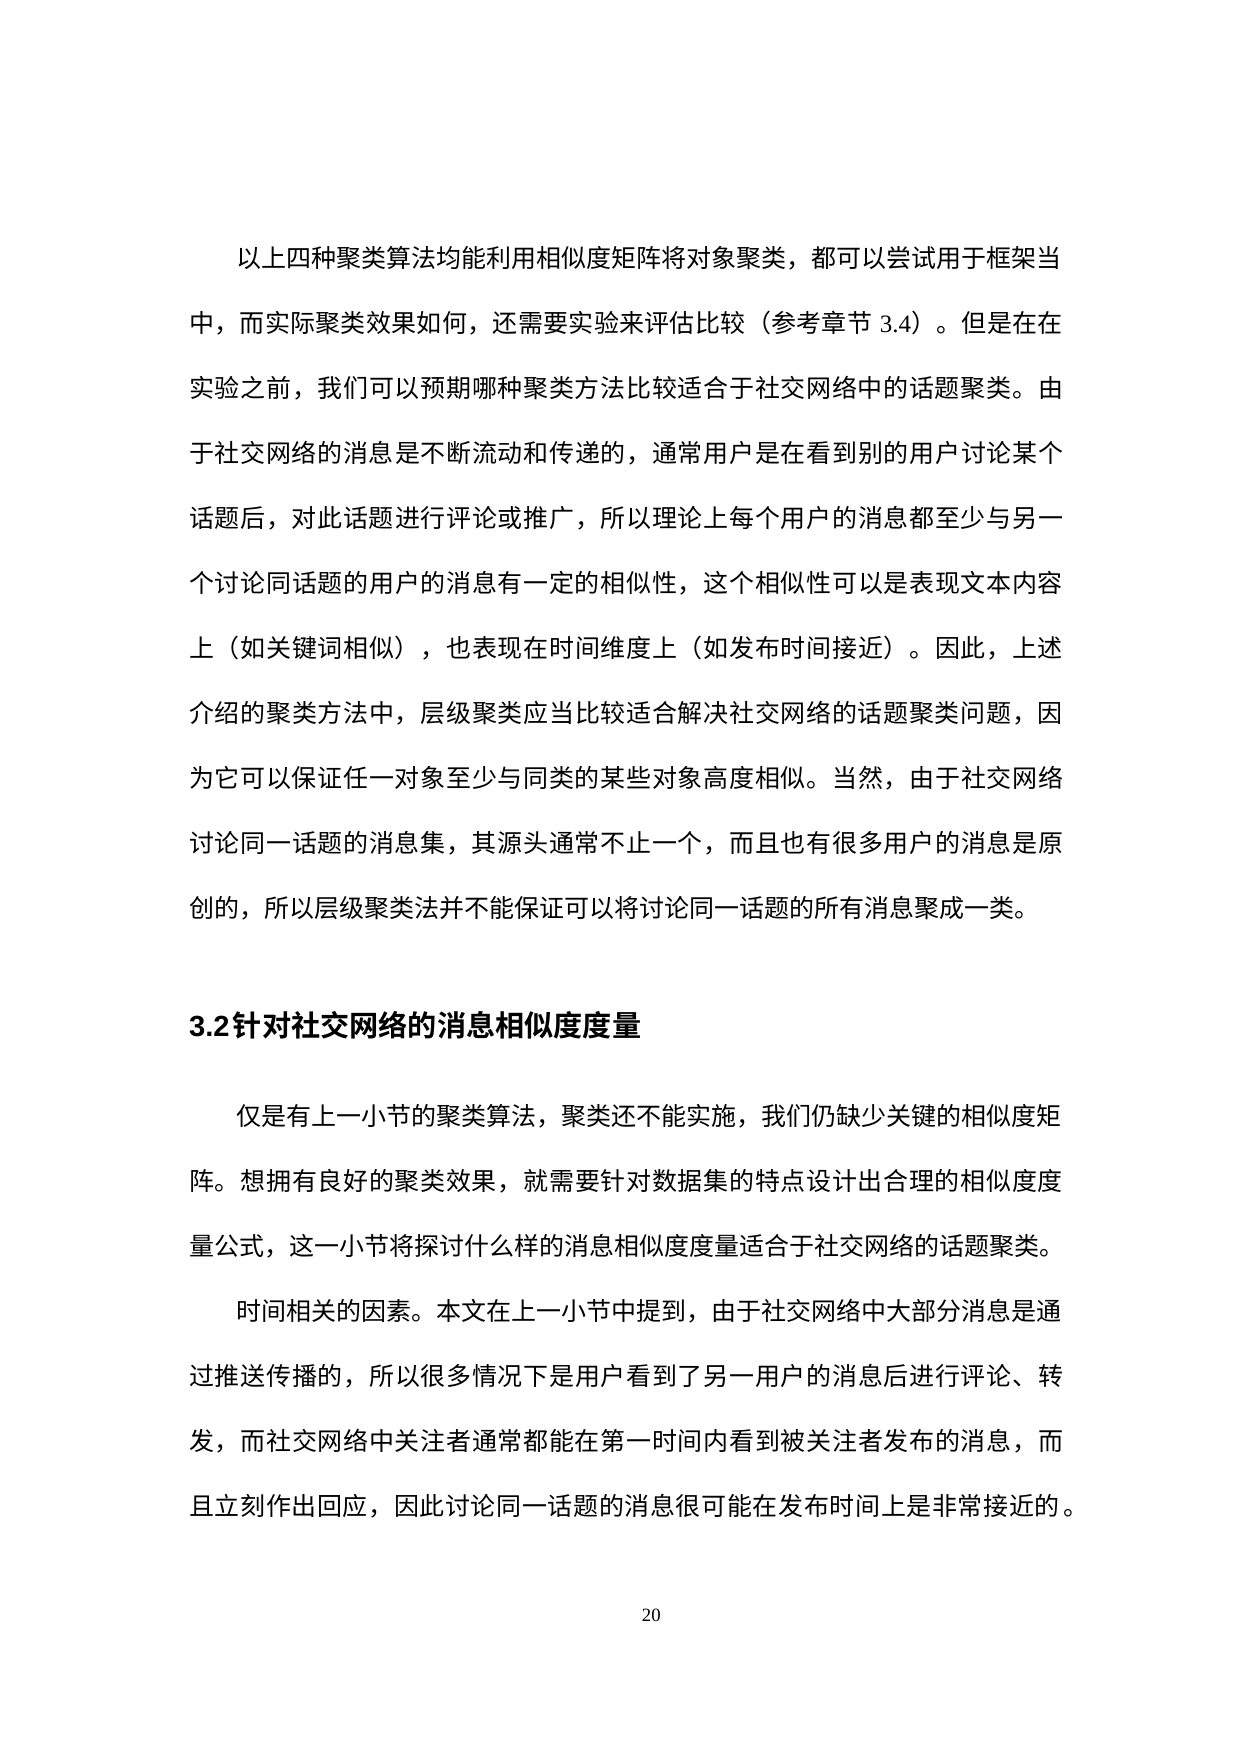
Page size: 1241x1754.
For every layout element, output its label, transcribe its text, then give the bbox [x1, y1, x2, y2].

subtitle 针对社交网络的消息相似度度量 [189, 992, 1063, 1057]
text 以上四种聚类算法均能利用相似度矩阵将对象聚类，都可以尝试用于框架当中，而实际聚类效果如何，还需要实验来评估比较（参考章节3.4）。但是在在实验之前，我们可以预期哪种聚类方法比较适合于社交网络中的话题聚类。由于社交网络的消息是不断流动和传递的，通常用户是在看到别的用户讨论某个话题后，对此话题进行评论或推广，所以理论上每个用户的消息都至少与另一个讨论同话题的用户的消息有一定的相似性，这个相似性可以是表现文本内容上（如关键词相似），也表现在时间维度上（如发布时间接近）。因此，上述介绍的聚类方法中，层级聚类应当比较适合解决社交网络的话题聚类问题，因为它可以保证任一对象至少与同类的某些对象高度相似。当然，由于社交网络讨论同一话题的消息集，其源头通常不止一个，而且也有很多用户的消息是原创的，所以层级聚类法并不能保证可以将讨论同一话题的所有消息聚成一类。 [189, 224, 1063, 939]
text 仅是有上一小节的聚类算法，聚类还不能实施，我们仍缺少关键的相似度矩阵。想拥有良好的聚类效果，就需要针对数据集的特点设计出合理的相似度度量公式，这一小节将探讨什么样的消息相似度度量适合于社交网络的话题聚类。 [189, 1082, 1063, 1277]
